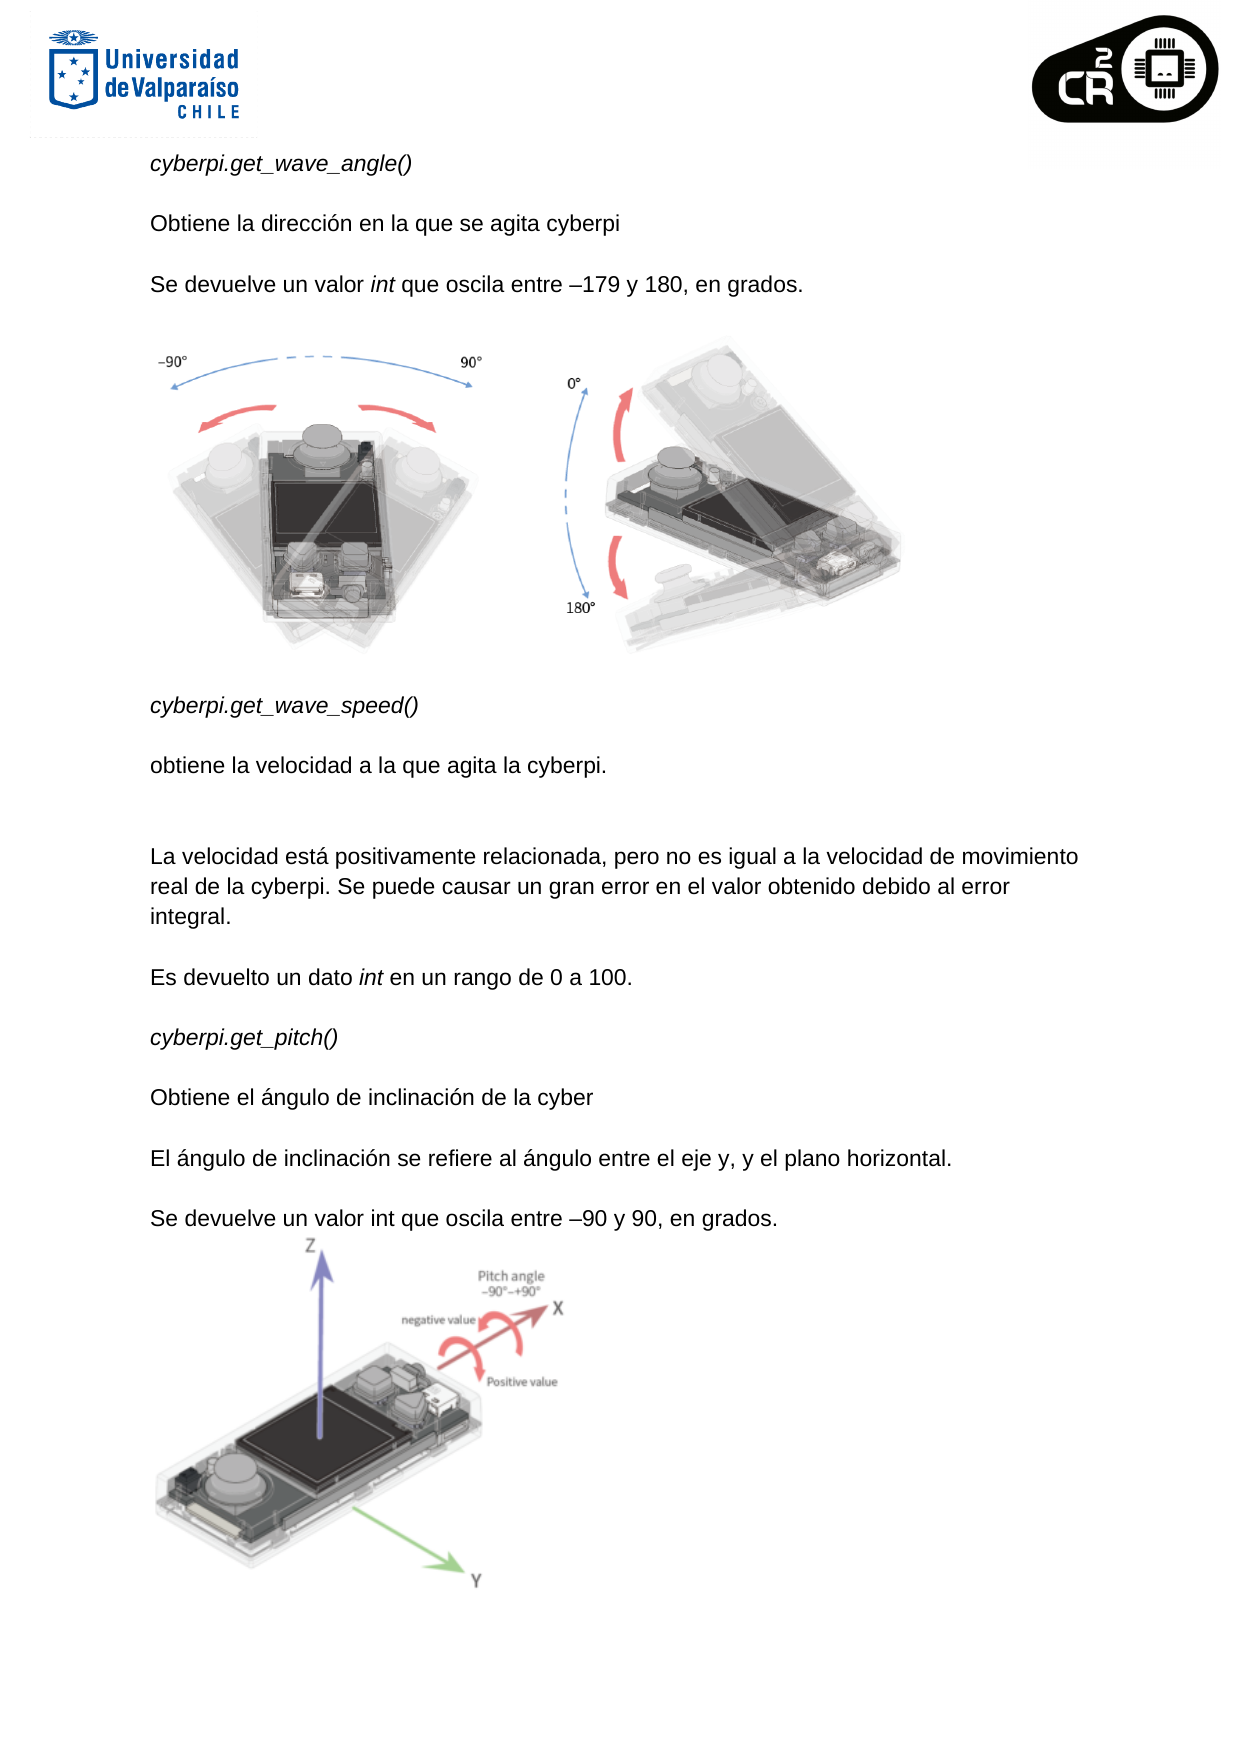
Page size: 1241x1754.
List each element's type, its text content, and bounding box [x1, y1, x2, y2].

text cyberpi.get_wave_speed() obtiene la velocidad a la que agita la cyberpi. [150, 692, 1090, 808]
text cyberpi.get_wave_angle() Obtiene la dirección en la que se agita cyberpi [150, 150, 1090, 237]
text Se devuelve un valor int que oscila entre –179 y 180, en grados. [150, 271, 1090, 297]
text Se devuelve un valor int que oscila entre –90 y 90, en grados. [150, 1205, 1090, 1231]
text La velocidad está positivamente relacionada, pero no es igual a la velocidad de movimiento real de la cyberpi. Se puede causar un gran error en el valor obtenido debido al error integral. [150, 843, 1090, 929]
text El ángulo de inclinación se refiere al ángulo entre el eje y, y el plano horizontal. [150, 1145, 1090, 1171]
picture [150, 1235, 566, 1592]
text Es devuelto un dato int en un rango de 0 a 100. cyberpi.get_pitch() [150, 963, 1090, 1050]
picture [1028, 0, 1222, 169]
picture [150, 331, 906, 658]
text Obtiene el ángulo de inclinación de la cyber [150, 1084, 1090, 1111]
picture [29, 11, 258, 138]
